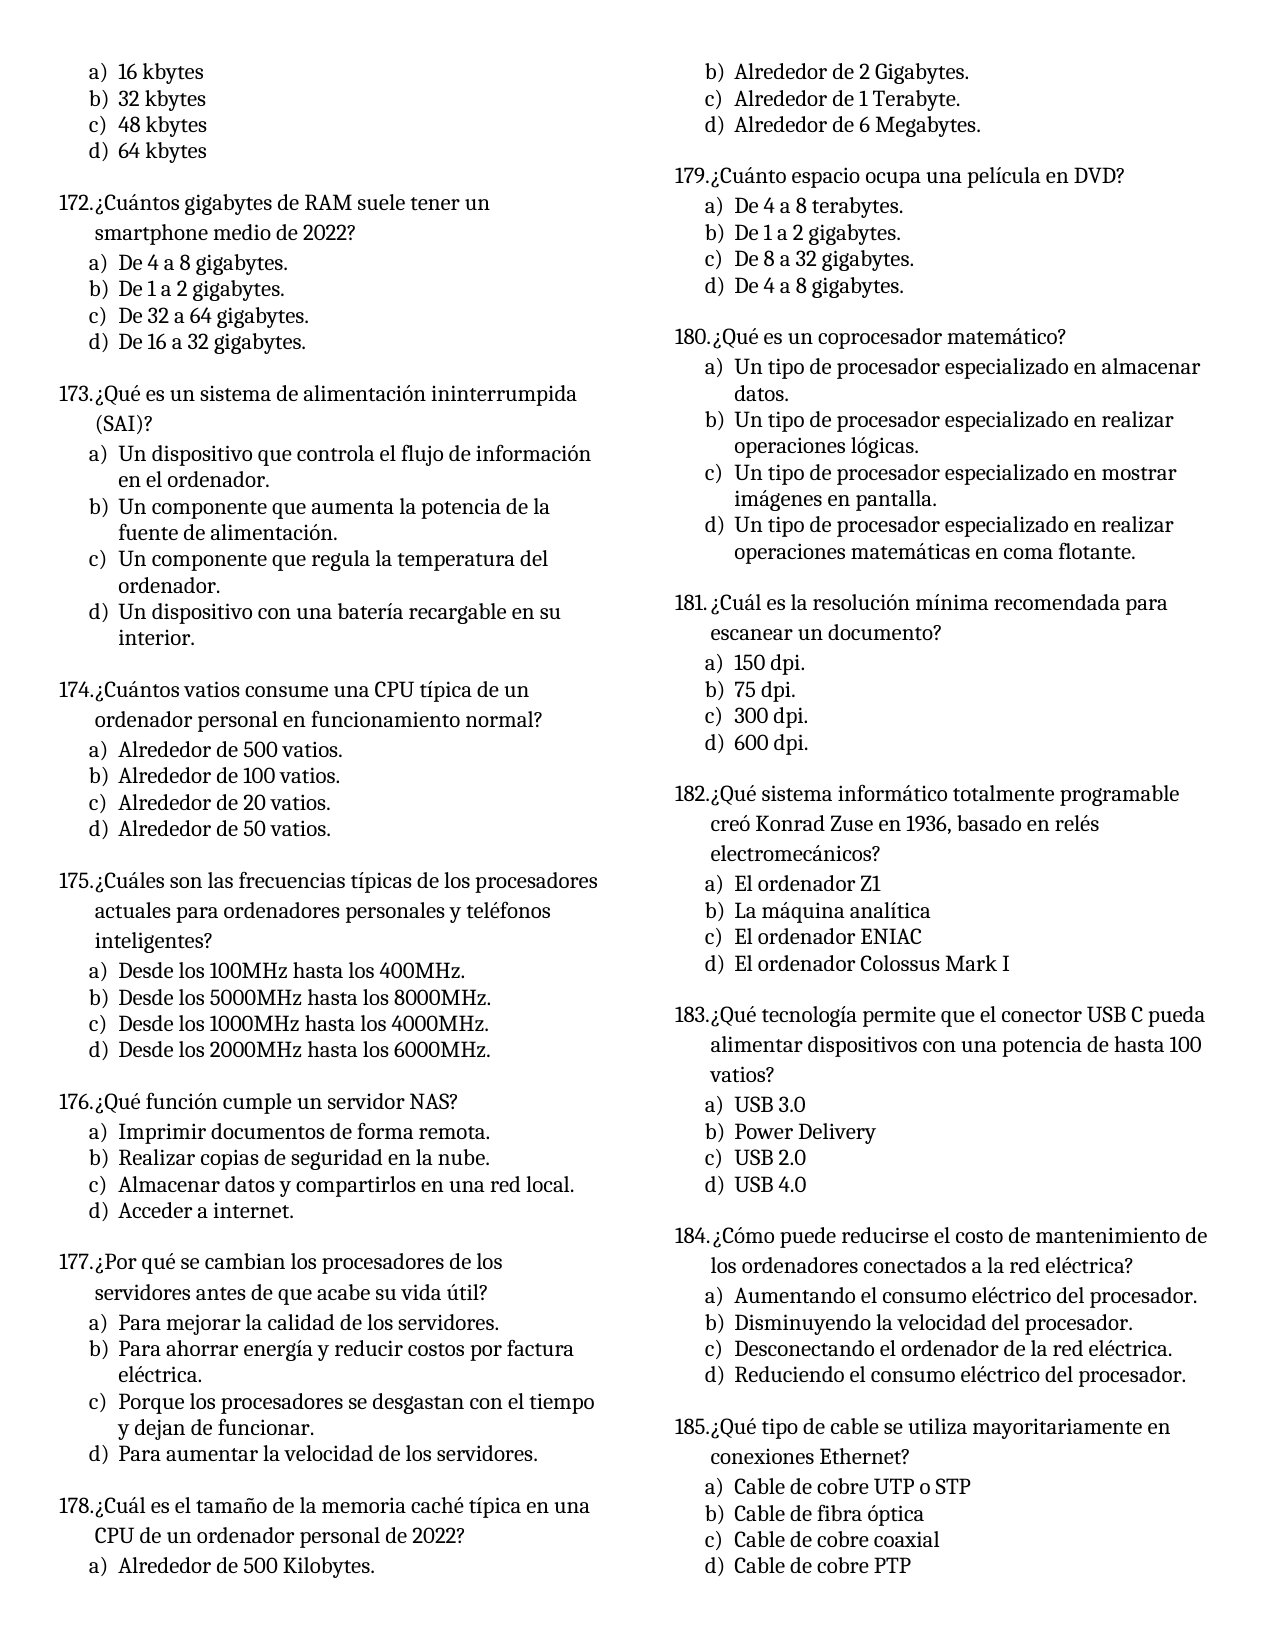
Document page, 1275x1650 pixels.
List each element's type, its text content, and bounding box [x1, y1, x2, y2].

text d) Acceder a internet. [89, 1198, 600, 1224]
text a) USB 3.0 [704, 1092, 1216, 1119]
text c) Un componente que regula la temperatura del ordenador. [89, 546, 600, 599]
list ¿Qué tecnología permite que el conector USB C pueda alimentar dispositivos con una potencia de hasta 100 vatios? [675, 1002, 1216, 1088]
text b) 32 kbytes [89, 85, 600, 112]
text d) Desde los 2000MHz hasta los 6000MHz. [89, 1037, 600, 1063]
text d) 64 kbytes [89, 138, 600, 164]
text a) Un tipo de procesador especializado en almacenar datos. [704, 354, 1216, 407]
text c) Alrededor de 20 vatios. [89, 790, 600, 816]
text d) El ordenador Colossus Mark I [704, 950, 1216, 977]
list ¿Qué sistema informático totalmente programable creó Konrad Zuse en 1936, basado en relés electromecánicos? [675, 781, 1216, 867]
text b) Para ahorrar energía y reducir costos por factura eléctrica. [89, 1336, 600, 1388]
text d) Alrededor de 50 vatios. [89, 816, 600, 842]
text a) Aumentando el consumo eléctrico del procesador. [704, 1283, 1216, 1309]
list ¿Cómo puede reducirse el costo de mantenimiento de los ordenadores conectados a la red eléctrica? [675, 1223, 1216, 1279]
text a) Desde los 100MHz hasta los 400MHz. [89, 958, 600, 984]
text d) Para aumentar la velocidad de los servidores. [89, 1441, 600, 1468]
text d) Alrededor de 6 Megabytes. [704, 112, 1216, 138]
text a) El ordenador Z1 [704, 871, 1216, 898]
text a) De 4 a 8 gigabytes. [89, 250, 600, 276]
list ¿Cuántos vatios consume una CPU típica de un ordenador personal en funcionamiento normal? [59, 677, 600, 733]
text c) 48 kbytes [89, 112, 600, 138]
text c) USB 2.0 [704, 1145, 1216, 1171]
text d) De 16 a 32 gigabytes. [89, 329, 600, 355]
text b) Desde los 5000MHz hasta los 8000MHz. [89, 984, 600, 1011]
text b) Un tipo de procesador especializado en realizar operaciones lógicas. [704, 407, 1216, 459]
text a) Cable de cobre UTP o STP [704, 1474, 1216, 1500]
text c) El ordenador ENIAC [704, 924, 1216, 950]
text b) Alrededor de 100 vatios. [89, 763, 600, 790]
text a) 16 kbytes [89, 59, 600, 85]
text c) Desde los 1000MHz hasta los 4000MHz. [89, 1011, 600, 1037]
text c) De 32 a 64 gigabytes. [89, 303, 600, 329]
text c) 300 dpi. [704, 703, 1216, 729]
text c) Almacenar datos y compartirlos en una red local. [89, 1171, 600, 1198]
list ¿Qué es un coprocesador matemático? [675, 324, 1216, 350]
text b) Power Delivery [704, 1119, 1216, 1145]
text b) Un componente que aumenta la potencia de la fuente de alimentación. [89, 493, 600, 546]
text d) Reduciendo el consumo eléctrico del procesador. [704, 1362, 1216, 1388]
text c) Desconectando el ordenador de la red eléctrica. [704, 1336, 1216, 1362]
text a) Imprimir documentos de forma remota. [89, 1119, 600, 1145]
list ¿Cuál es la resolución mínima recomendada para escanear un documento? [675, 590, 1216, 646]
text c) De 8 a 32 gigabytes. [704, 246, 1216, 272]
list ¿Qué tipo de cable se utiliza mayoritariamente en conexiones Ethernet? [675, 1413, 1216, 1470]
text a) 150 dpi. [704, 650, 1216, 677]
text b) Alrededor de 2 Gigabytes. [704, 59, 1216, 85]
text b) De 1 a 2 gigabytes. [89, 276, 600, 303]
text d) 600 dpi. [704, 729, 1216, 756]
list ¿Cuáles son las frecuencias típicas de los procesadores actuales para ordenadores personales y teléfonos inteligentes? [59, 867, 600, 954]
text d) De 4 a 8 gigabytes. [704, 272, 1216, 299]
text a) Un dispositivo que controla el flujo de información en el ordenador. [89, 441, 600, 493]
list ¿Qué función cumple un servidor NAS? [59, 1088, 600, 1115]
text b) La máquina analítica [704, 898, 1216, 924]
text c) Un tipo de procesador especializado en mostrar imágenes en pantalla. [704, 459, 1216, 512]
text b) Realizar copias de seguridad en la nube. [89, 1145, 600, 1171]
text a) De 4 a 8 terabytes. [704, 193, 1216, 220]
text b) 75 dpi. [704, 677, 1216, 703]
text a) Para mejorar la calidad de los servidores. [89, 1309, 600, 1336]
text c) Porque los procesadores se desgastan con el tiempo y dejan de funcionar. [89, 1388, 600, 1441]
text b) Disminuyendo la velocidad del procesador. [704, 1309, 1216, 1336]
text b) De 1 a 2 gigabytes. [704, 220, 1216, 246]
text d) Cable de cobre PTP [704, 1553, 1216, 1579]
text a) Alrededor de 500 vatios. [89, 737, 600, 763]
text c) Alrededor de 1 Terabyte. [704, 85, 1216, 112]
list ¿Qué es un sistema de alimentación ininterrumpida (SAI)? [59, 380, 600, 437]
list ¿Cuántos gigabytes de RAM suele tener un smartphone medio de 2022? [59, 189, 600, 246]
text b) Cable de fibra óptica [704, 1500, 1216, 1527]
list ¿Cuánto espacio ocupa una película en DVD? [675, 163, 1216, 189]
list ¿Cuál es el tamaño de la memoria caché típica en una CPU de un ordenador personal de 2022? [59, 1493, 600, 1549]
text d) Un tipo de procesador especializado en realizar operaciones matemáticas en coma flotante. [704, 512, 1216, 565]
text a) Alrededor de 500 Kilobytes. [89, 1553, 600, 1579]
text c) Cable de cobre coaxial [704, 1527, 1216, 1553]
text d) Un dispositivo con una batería recargable en su interior. [89, 599, 600, 652]
text d) USB 4.0 [704, 1171, 1216, 1198]
list ¿Por qué se cambian los procesadores de los servidores antes de que acabe su vida útil? [59, 1249, 600, 1306]
